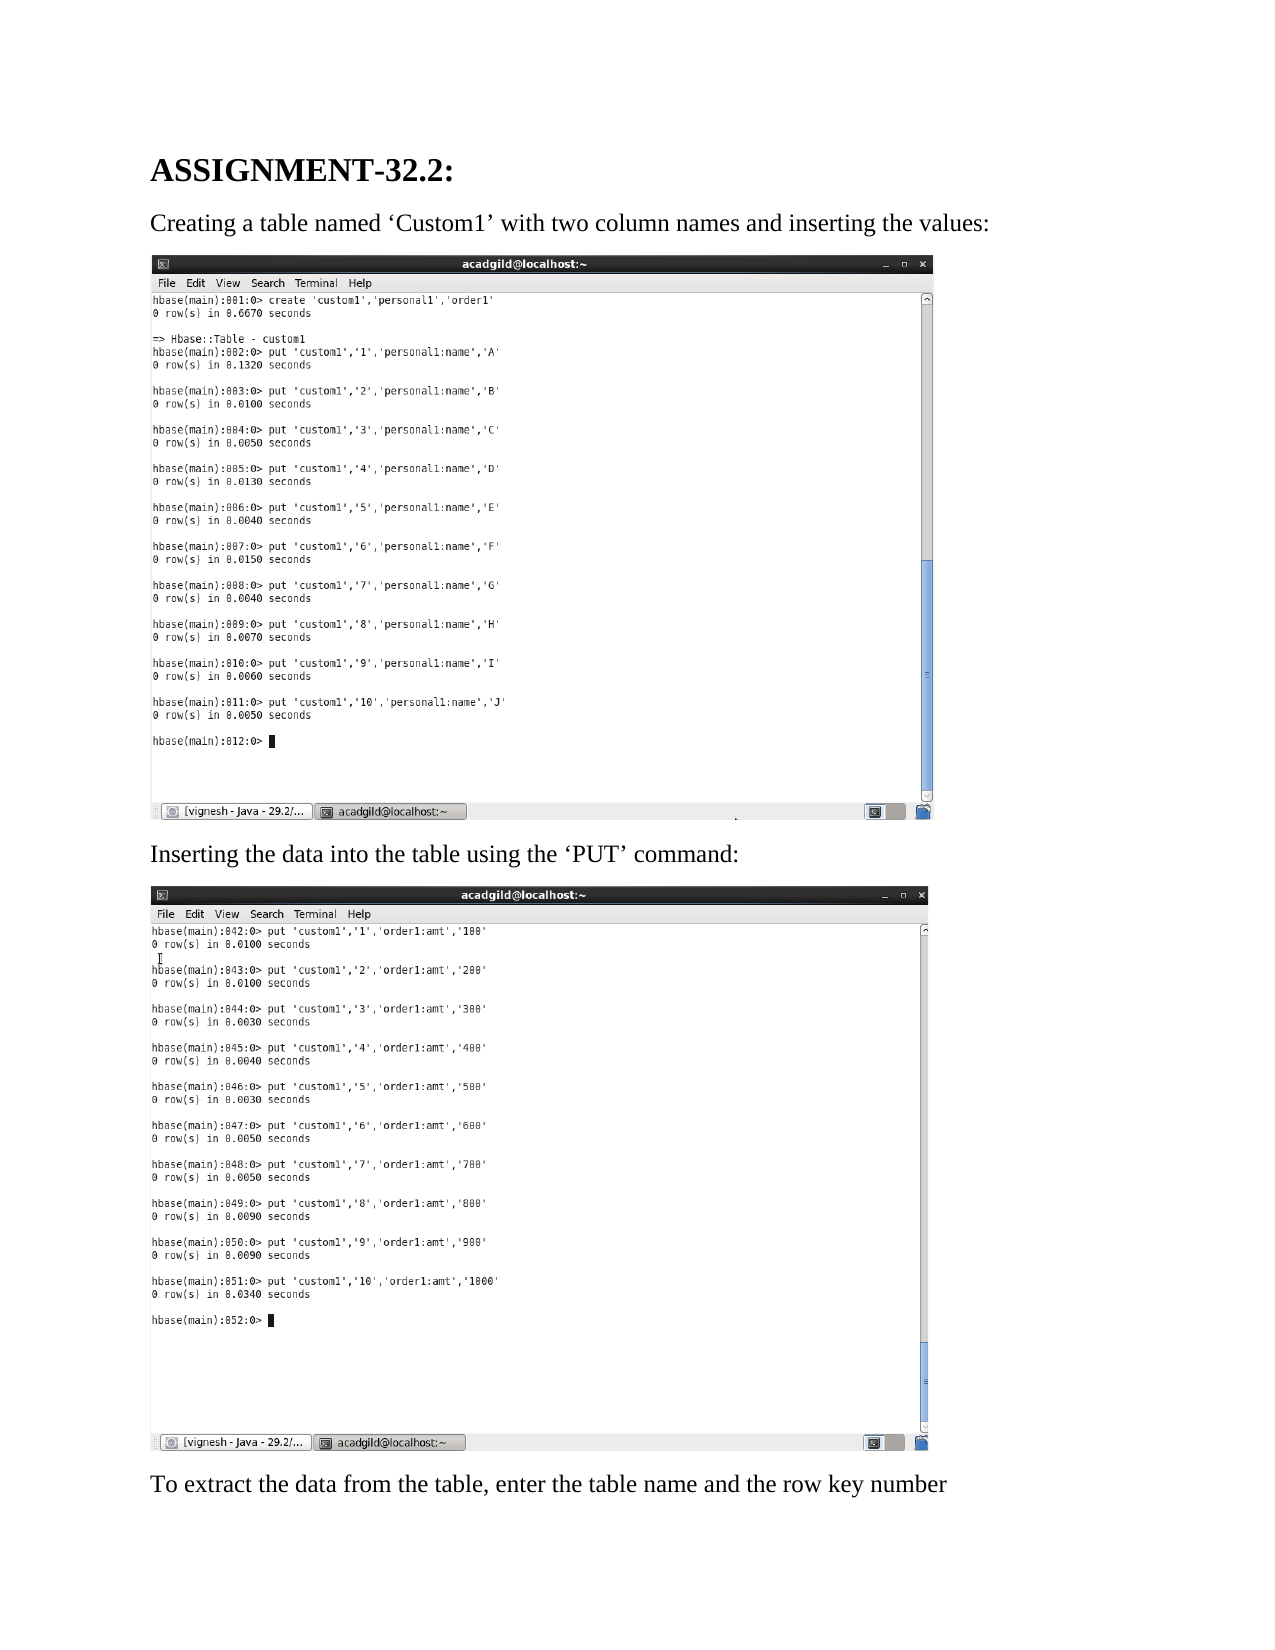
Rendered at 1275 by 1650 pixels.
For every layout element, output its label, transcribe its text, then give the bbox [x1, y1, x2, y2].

text To extract the data from the table, enter the table name and the row key number [150, 1469, 1125, 1498]
text Inserting the data into the table using the ‘PUT’ command: [150, 839, 1125, 867]
picture [150, 255, 935, 820]
picture [150, 886, 929, 1451]
text ASSIGNMENT-32.2: [150, 150, 1125, 188]
text Creating a table named ‘Custom1’ with two column names and inserting the values: [150, 208, 1125, 237]
